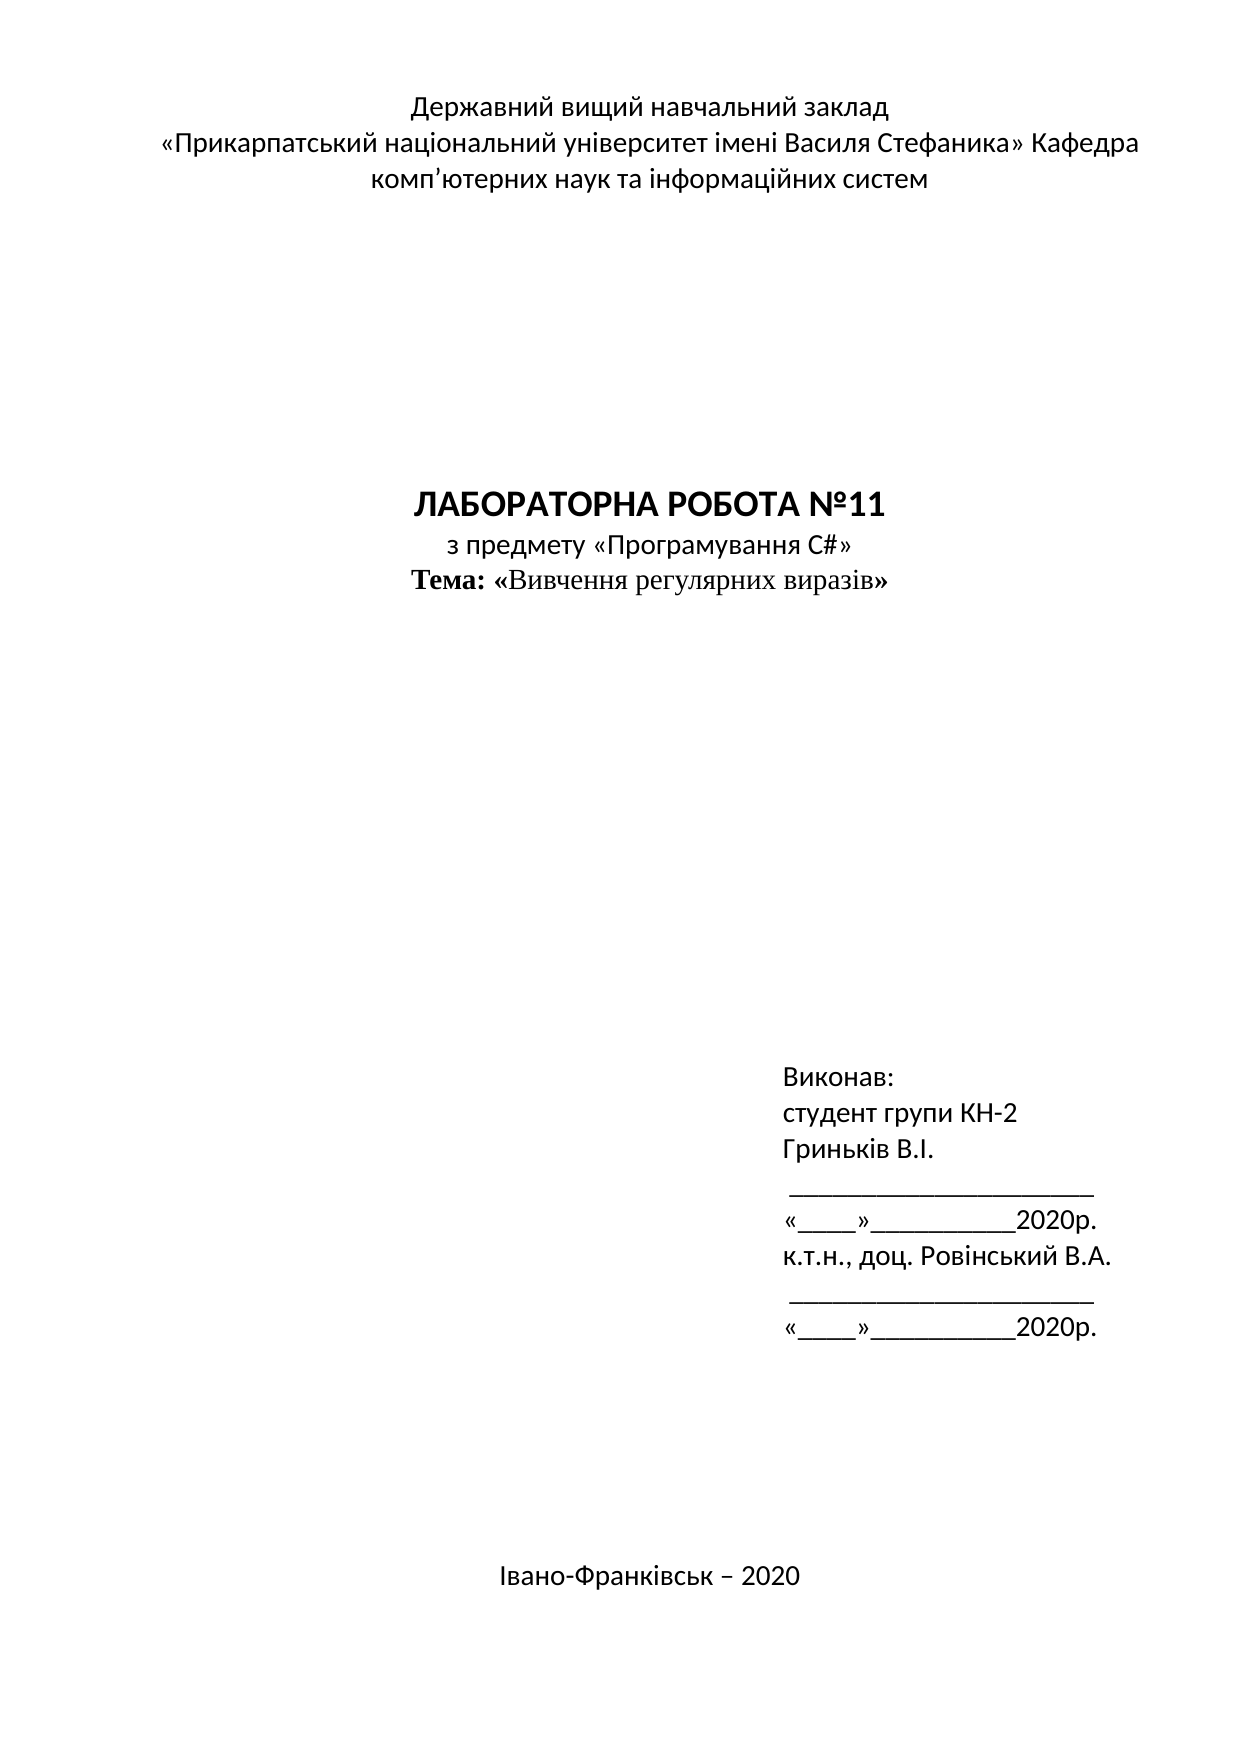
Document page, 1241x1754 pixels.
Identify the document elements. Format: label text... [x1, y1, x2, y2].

text Гриньків В.І. [148, 1130, 1152, 1165]
text ЛАБОРАТОРНА РОБОТА №11 [148, 480, 1152, 526]
text «Прикарпатський національний університет імені Василя Стефаника» Кафедра комп’ютерних наук та інформаційних систем [148, 124, 1152, 195]
text Івано-Франківськ – 2020 [148, 1557, 1152, 1593]
subtitle Тема: «Вивчення регулярних виразів» [148, 562, 1152, 595]
text студент групи КН-2 [148, 1094, 1152, 1130]
text «____»__________2020р. [148, 1308, 1152, 1343]
text Виконав: [148, 1058, 1152, 1094]
text «____»__________2020р. [148, 1201, 1152, 1237]
text з предмету «Програмування С#» [148, 526, 1152, 562]
text _____________________ [148, 1165, 1152, 1201]
text _____________________ [148, 1272, 1152, 1308]
text Державний вищий навчальний заклад [148, 88, 1152, 124]
text к.т.н., доц. Ровінський В.А. [148, 1237, 1152, 1272]
